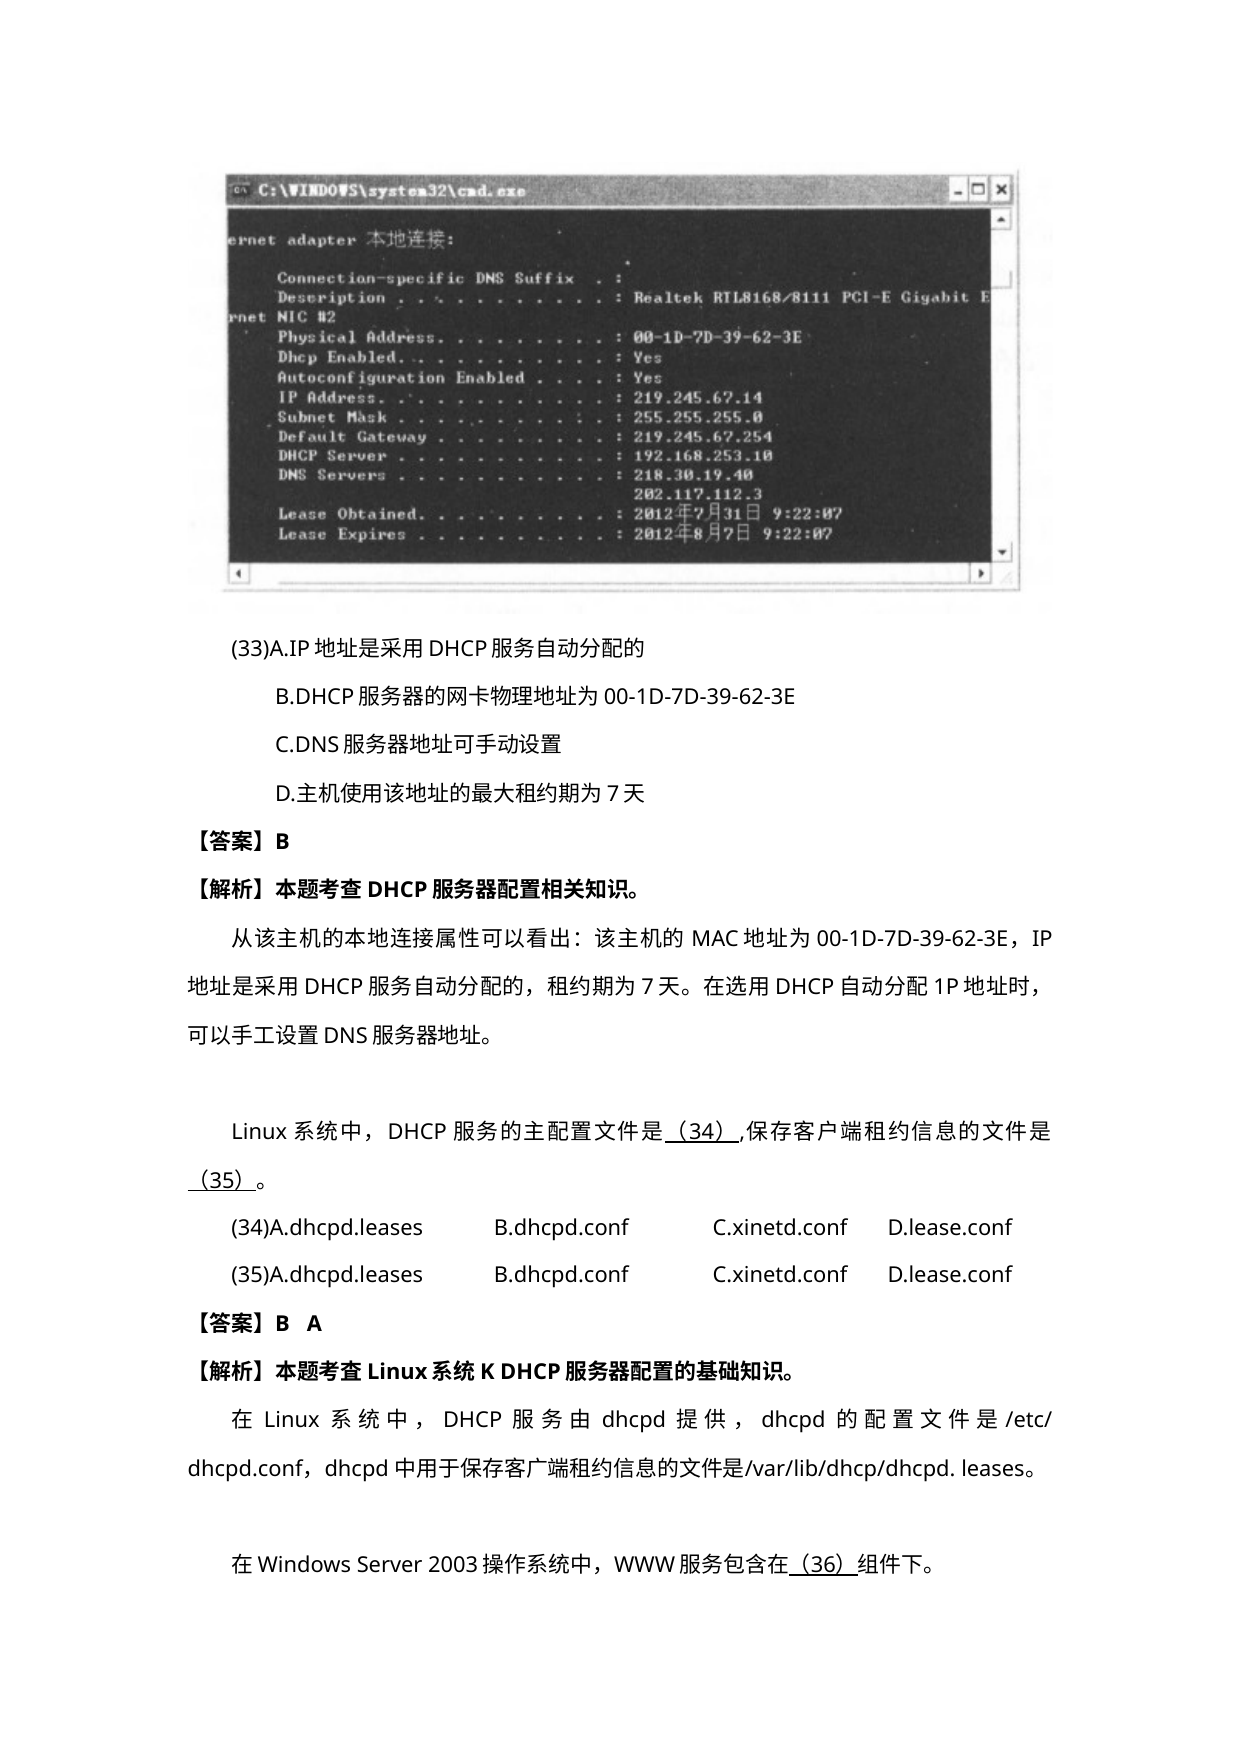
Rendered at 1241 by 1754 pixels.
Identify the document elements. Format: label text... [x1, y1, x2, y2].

text 从该主机的本地连接属性可以看出：该主机的MAC地址为00-1D-7D-39-62-3E，IP地址是采用DHCP服务自动分配的，租约期为7天。在选用DHCP自动分配1P地址时，可以手工设置DNS服务器地址。 [187, 920, 1053, 1050]
text (33)A.IP地址是采用DHCP服务自动分配的 [187, 630, 1053, 663]
text 在Windows Server 2003操作系统中，WWW服务包含在（36）组件下。 [187, 1547, 1053, 1579]
text D.主机使用该地址的最大租约期为7天 [231, 775, 1053, 808]
text C.DNS服务器地址可手动设置 [187, 727, 1053, 759]
text 在Linux系统中，DHCP服务由dhcpd提供，dhcpd的配置文件是/etc/dhcpd.conf，dhcpd 中用于保存客广端租约信息的文件是/var/lib/dhcp/dhcpd. leases。 [187, 1402, 1053, 1483]
picture [187, 162, 1053, 614]
text 【答案】B [187, 824, 1053, 856]
text 【解析】本题考查DHCP服务器配置相关知识。 [187, 872, 1053, 904]
text 【解析】本题考査Linux系统K DHCP服务器配置的基础知识。 [187, 1354, 1053, 1386]
text B.DHCP服务器的网卡物理地址为00-1D-7D-39-62-3E [187, 679, 1053, 711]
text (34)A.dhcpd.leases B.dhcpd.conf C.xinetd.conf D.lease.conf [187, 1211, 1053, 1243]
text 【答案】B A [187, 1305, 1053, 1338]
text (35)A.dhcpd.leases B.dhcpd.conf C.xinetd.conf D.lease.conf [187, 1258, 1053, 1291]
text Linux系统中，DHCP服务的主配置文件是（34）,保存客户端租约信息的文件是（35）。 [187, 1113, 1053, 1195]
